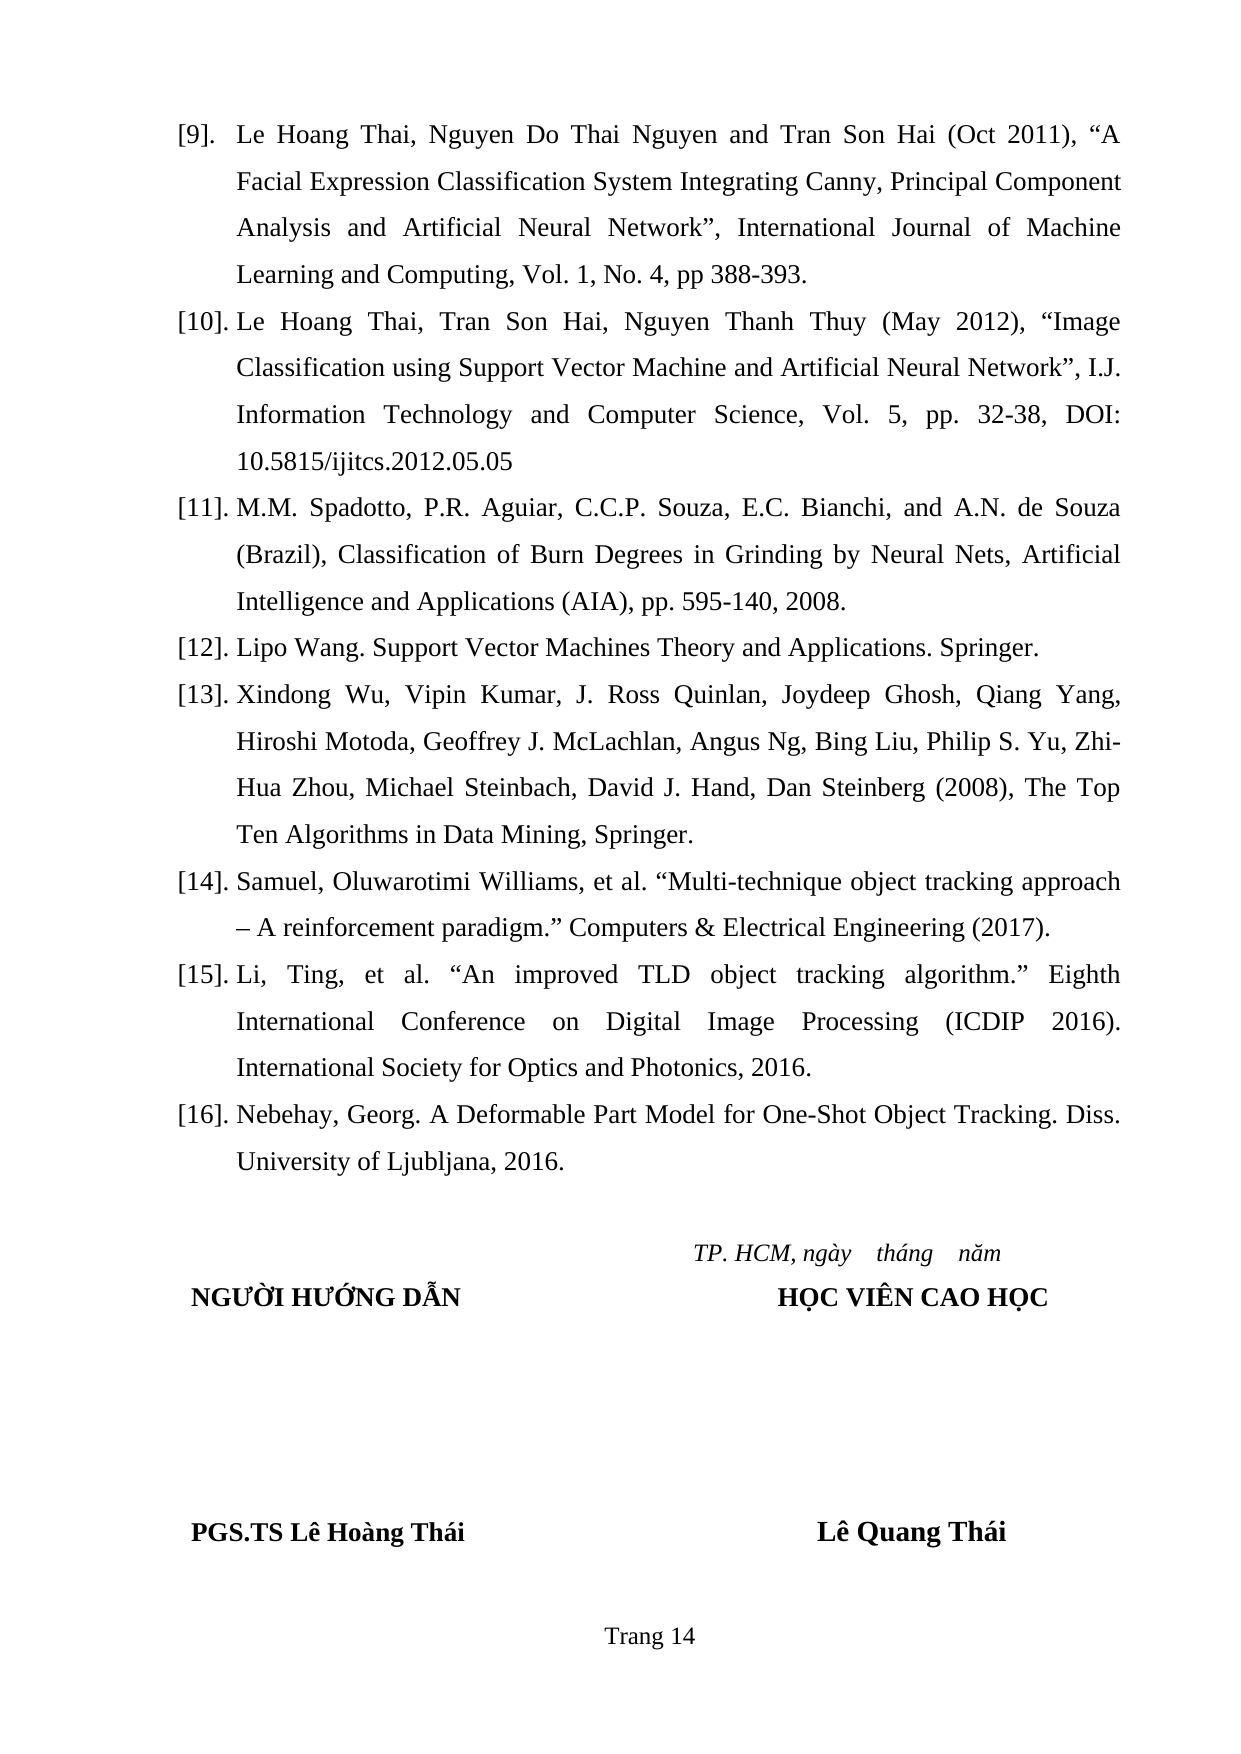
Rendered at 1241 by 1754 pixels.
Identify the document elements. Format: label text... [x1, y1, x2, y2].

list Xindong Wu, Vipin Kumar, J. Ross Quinlan, Joydeep Ghosh, Qiang Yang, Hiroshi Motoda, Geoffrey J. McLachlan, Angus Ng, Bing Liu, Philip S. Yu, Zhi-Hua Zhou, Michael Steinbach, David J. Hand, Dan Steinberg (2008), The Top Ten Algorithms in Data Mining, Springer. [177, 678, 1122, 849]
text TP. HCM, ngày tháng năm [693, 1238, 1122, 1267]
list Li, Ting, et al. “An improved TLD object tracking algorithm.” Eighth International Conference on Digital Image Processing (ICDIP 2016). International Society for Optics and Photonics, 2016. [177, 958, 1122, 1083]
list Le Hoang Thai, Nguyen Do Thai Nguyen and Tran Son Hai (Oct 2011), “A Facial Expression Classification System Integrating Canny, Principal Component Analysis and Artificial Neural Network”, International Journal of Machine Learning and Computing, Vol. 1, No. 4, pp 388-393. [177, 118, 1122, 289]
list M.M. Spadotto, P.R. Aguiar, C.C.P. Souza, E.C. Bianchi, and A.N. de Souza (Brazil), Classification of Burn Degrees in Grinding by Neural Nets, Artificial Intelligence and Applications (AIA), pp. 595-140, 2008. [177, 491, 1122, 616]
text PGS.TS Lê Hoàng Thái Lê Quang Thái [177, 1514, 1122, 1548]
list Nebehay, Georg. A Deformable Part Model for One-Shot Object Tracking. Diss. University of Ljubljana, 2016. [177, 1098, 1122, 1176]
list Samuel, Oluwarotimi Williams, et al. “Multi-technique object tracking approach – A reinforcement paradigm.” Computers & Electrical Engineering (2017). [177, 865, 1122, 943]
list Le Hoang Thai, Tran Son Hai, Nguyen Thanh Thuy (May 2012), “Image Classification using Support Vector Machine and Artificial Neural Network”, I.J. Information Technology and Computer Science, Vol. 5, pp. 32-38, DOI: 10.5815/ijitcs.2012.05.05 [177, 305, 1122, 476]
list Lipo Wang. Support Vector Machines Theory and Applications. Springer. [177, 631, 1122, 663]
text NGƯỜI HƯỚNG DẪN HỌC VIÊN CAO HỌC [177, 1281, 1122, 1312]
